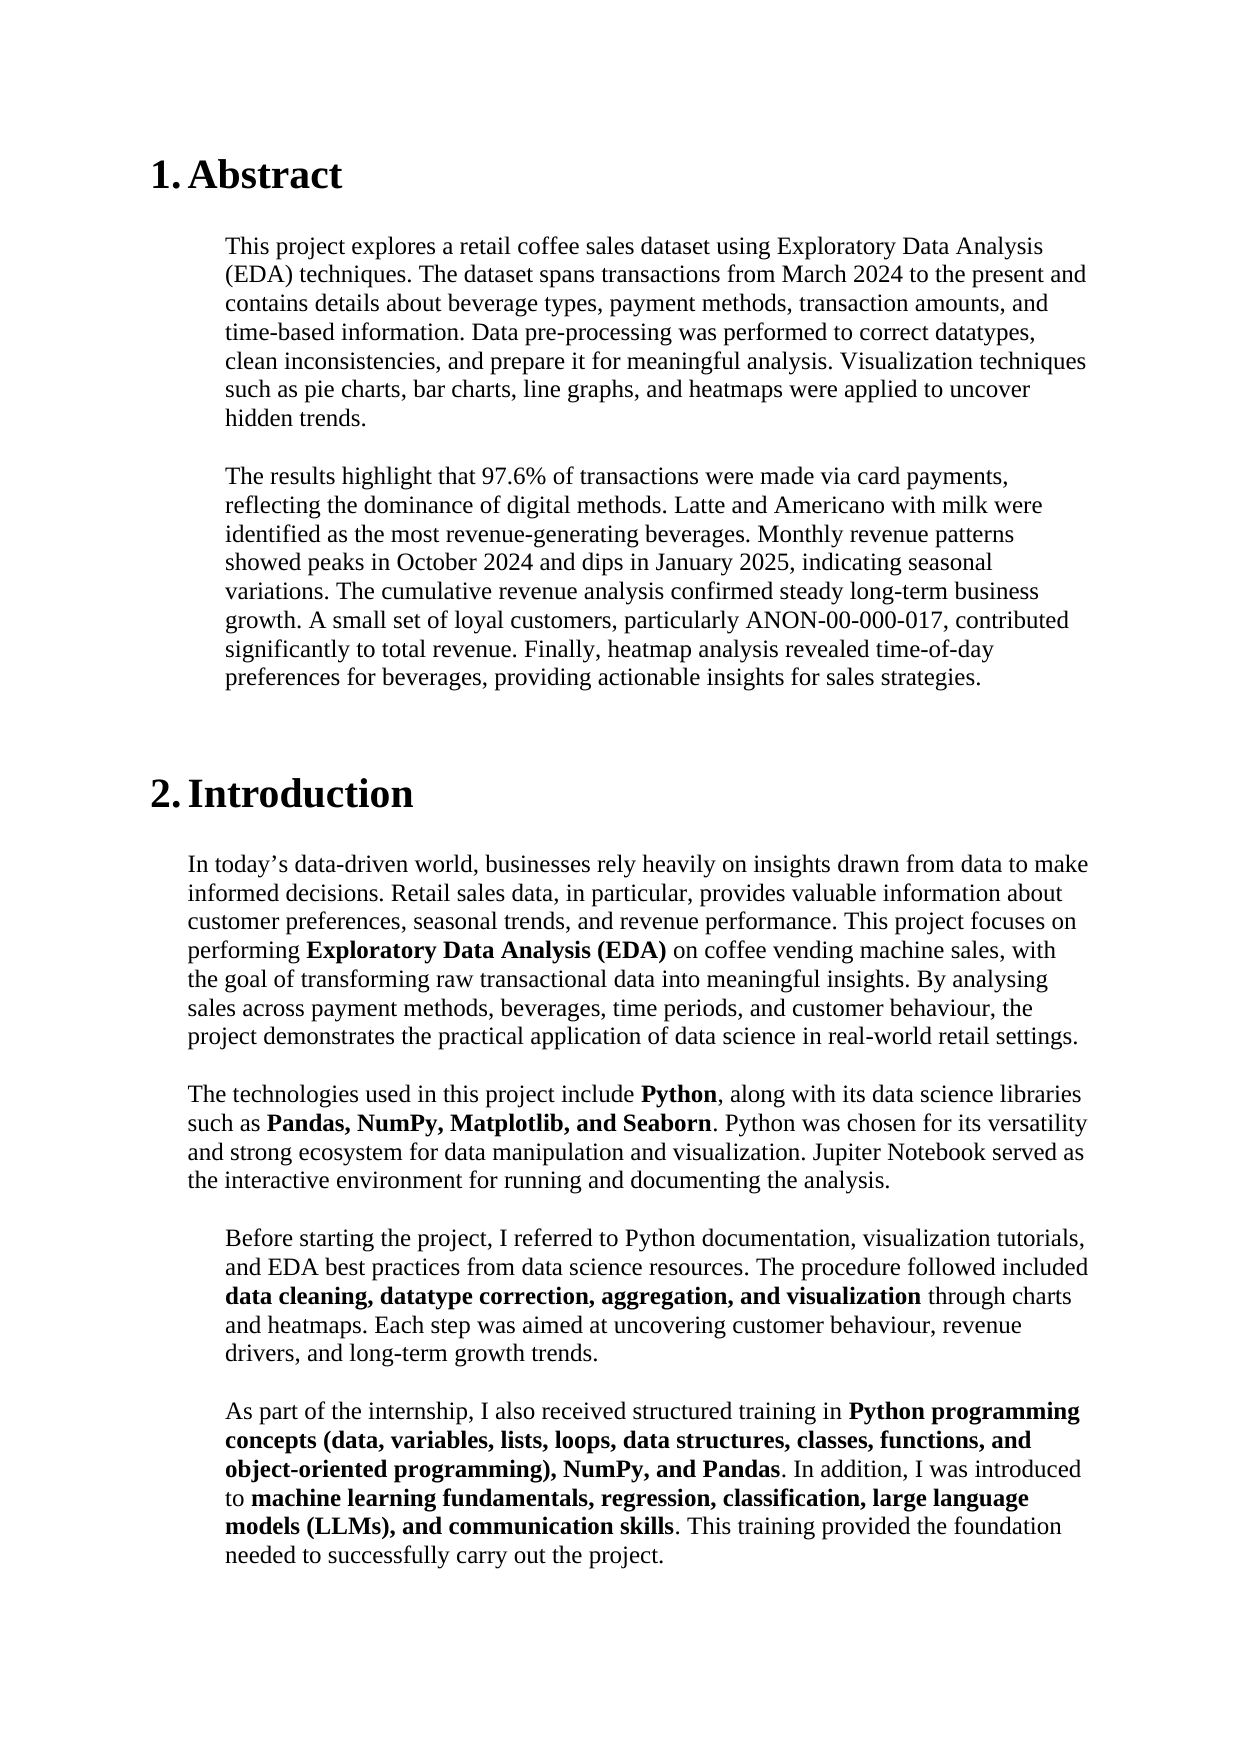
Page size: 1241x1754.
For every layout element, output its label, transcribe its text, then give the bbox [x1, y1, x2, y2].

text The technologies used in this project include Python, along with its data science libraries such as Pandas, NumPy, Matplotlib, and Seaborn. Python was chosen for its versatility and strong ecosystem for data manipulation and visualization. Jupiter Notebook served as the interactive environment for running and documenting the analysis. [187, 1079, 1090, 1194]
text As part of the internship, I also received structured training in Python programming concepts (data, variables, lists, loops, data structures, classes, functions, and object-oriented programming), NumPy, and Pandas. In addition, I was introduced to machine learning fundamentals, regression, classification, large language models (LLMs), and communication skills. This training provided the foundation needed to successfully carry out the project. [225, 1396, 1090, 1569]
text Before starting the project, I referred to Python documentation, visualization tutorials, and EDA best practices from data science resources. The procedure followed included data cleaning, datatype correction, aggregation, and visualization through charts and heatmaps. Each step was aimed at uncovering customer behaviour, revenue drivers, and long-term growth trends. [225, 1223, 1090, 1367]
text This project explores a retail coffee sales dataset using Exploratory Data Analysis (EDA) techniques. The dataset spans transactions from March 2024 to the present and contains details about beverage types, payment methods, transaction amounts, and time-based information. Data pre-processing was performed to correct datatypes, clean inconsistencies, and prepare it for meaningful analysis. Visualization techniques such as pie charts, bar charts, line graphs, and heatmaps were applied to uncover hidden trends. [225, 231, 1090, 432]
list Abstract [150, 150, 1090, 198]
text The results highlight that 97.6% of transactions were made via card payments, reflecting the dominance of digital methods. Latte and Americano with milk were identified as the most revenue-generating beverages. Monthly revenue patterns showed peaks in October 2024 and dips in January 2025, indicating seasonal variations. The cumulative revenue analysis confirmed steady long-term business growth. A small set of loyal customers, particularly ANON-00-000-017, contributed significantly to total revenue. Finally, heatmap analysis revealed time-of-day preferences for beverages, providing actionable insights for sales strategies. [225, 461, 1090, 691]
list Introduction [150, 768, 1090, 816]
text In today’s data-driven world, businesses rely heavily on insights drawn from data to make informed decisions. Retail sales data, in particular, provides valuable information about customer preferences, seasonal trends, and revenue performance. This project focuses on performing Exploratory Data Analysis (EDA) on coffee vending machine sales, with the goal of transforming raw transactional data into meaningful insights. By analysing sales across payment methods, beverages, time periods, and customer behaviour, the project demonstrates the practical application of data science in real-world retail settings. [187, 849, 1090, 1050]
